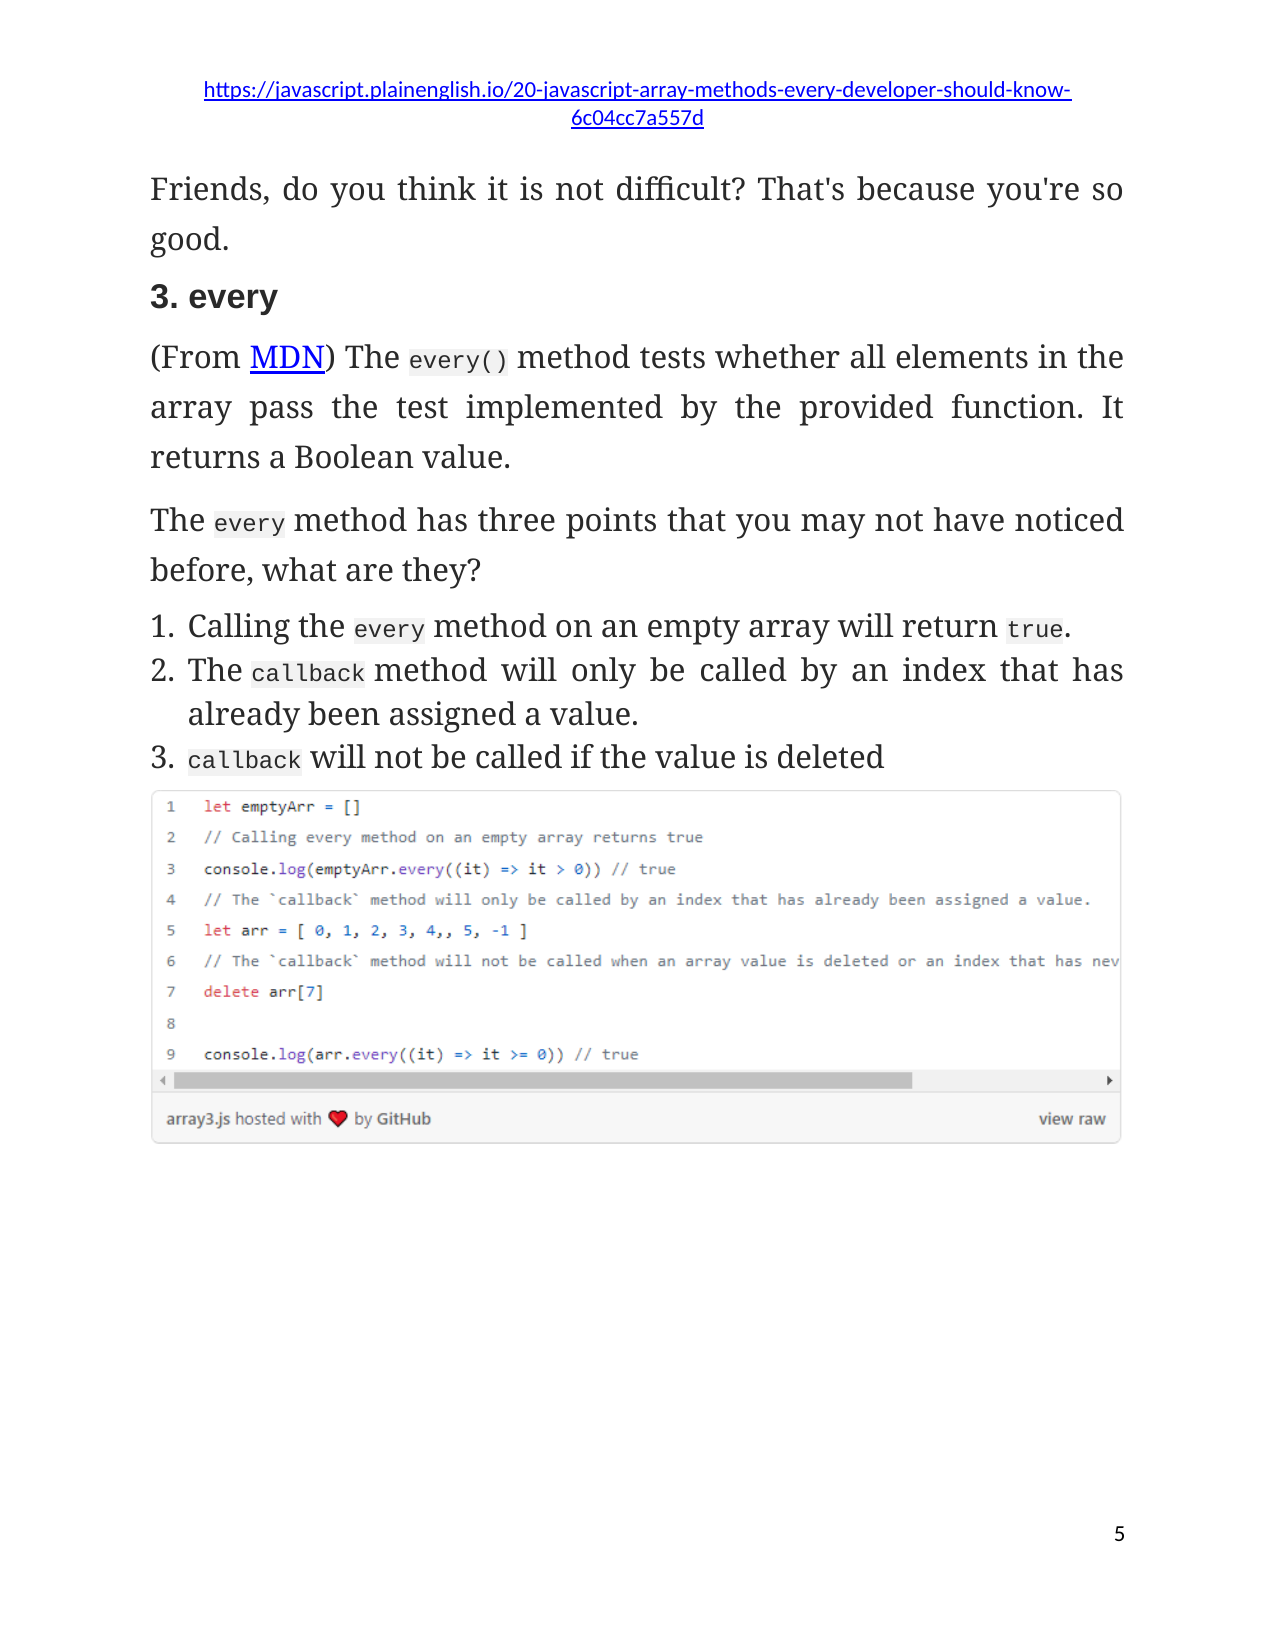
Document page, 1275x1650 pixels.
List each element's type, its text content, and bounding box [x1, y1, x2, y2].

subtitle 3. every [150, 272, 1125, 315]
text Friends, do you think it is not difficult? That's because you're so good. [150, 159, 1125, 259]
list The callback method will only be called by an index that has already been assigned a value. [150, 647, 1125, 734]
text (From MDN) The every() method tests whether all elements in the array pass the test implemented by the provided function. It returns a Boolean value. [150, 328, 1125, 478]
picture [150, 790, 1124, 1149]
text The every method has three points that you may not have noticed before, what are they? [150, 490, 1125, 590]
list callback will not be called if the value is deleted [150, 734, 1125, 778]
list Calling the every method on an empty array will return true. [150, 603, 1125, 647]
